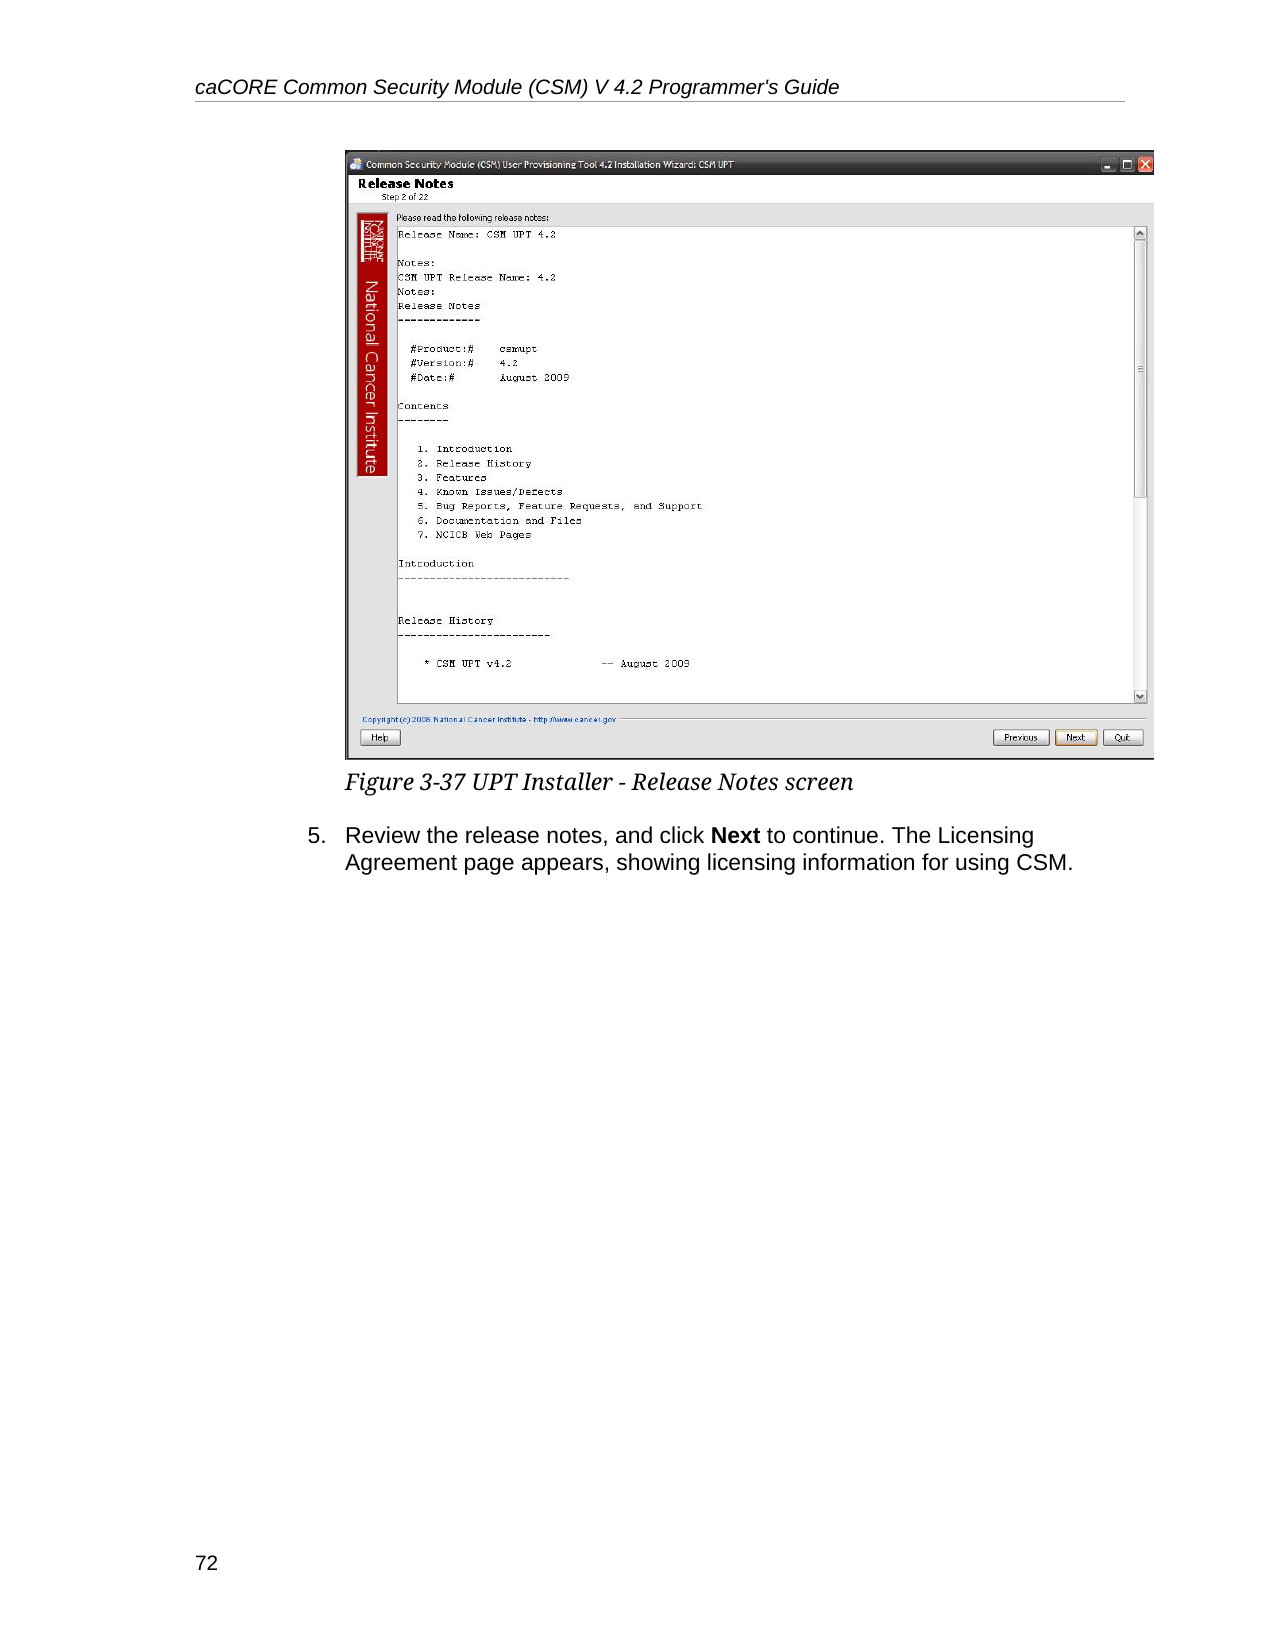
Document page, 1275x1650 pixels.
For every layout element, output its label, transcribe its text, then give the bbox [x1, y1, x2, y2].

picture [345, 150, 1154, 760]
list Review the release notes, and click Next to continue. The Licensing Agreement page appears, showing licensing information for using CSM. [307, 822, 1125, 875]
